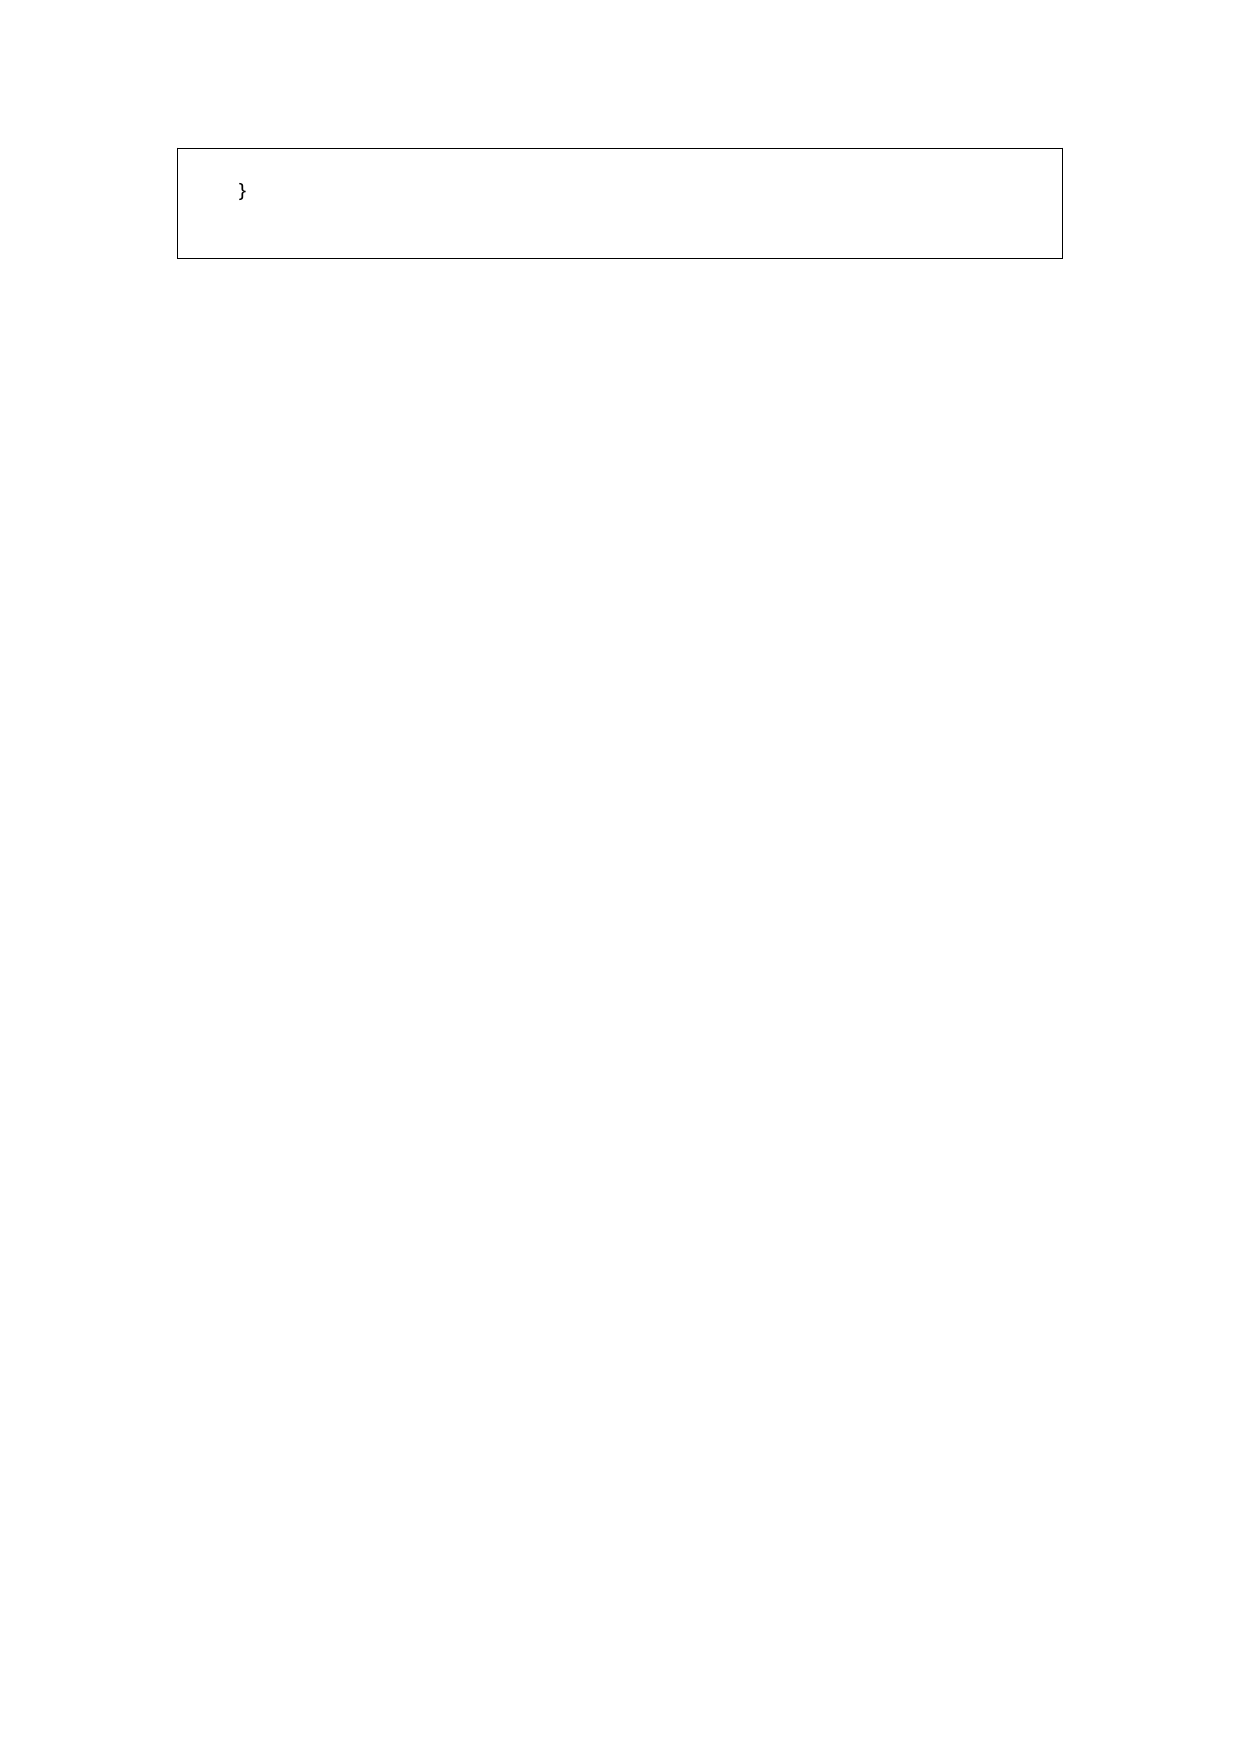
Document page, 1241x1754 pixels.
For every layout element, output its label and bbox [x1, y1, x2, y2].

table_header [178, 149, 1062, 258]
